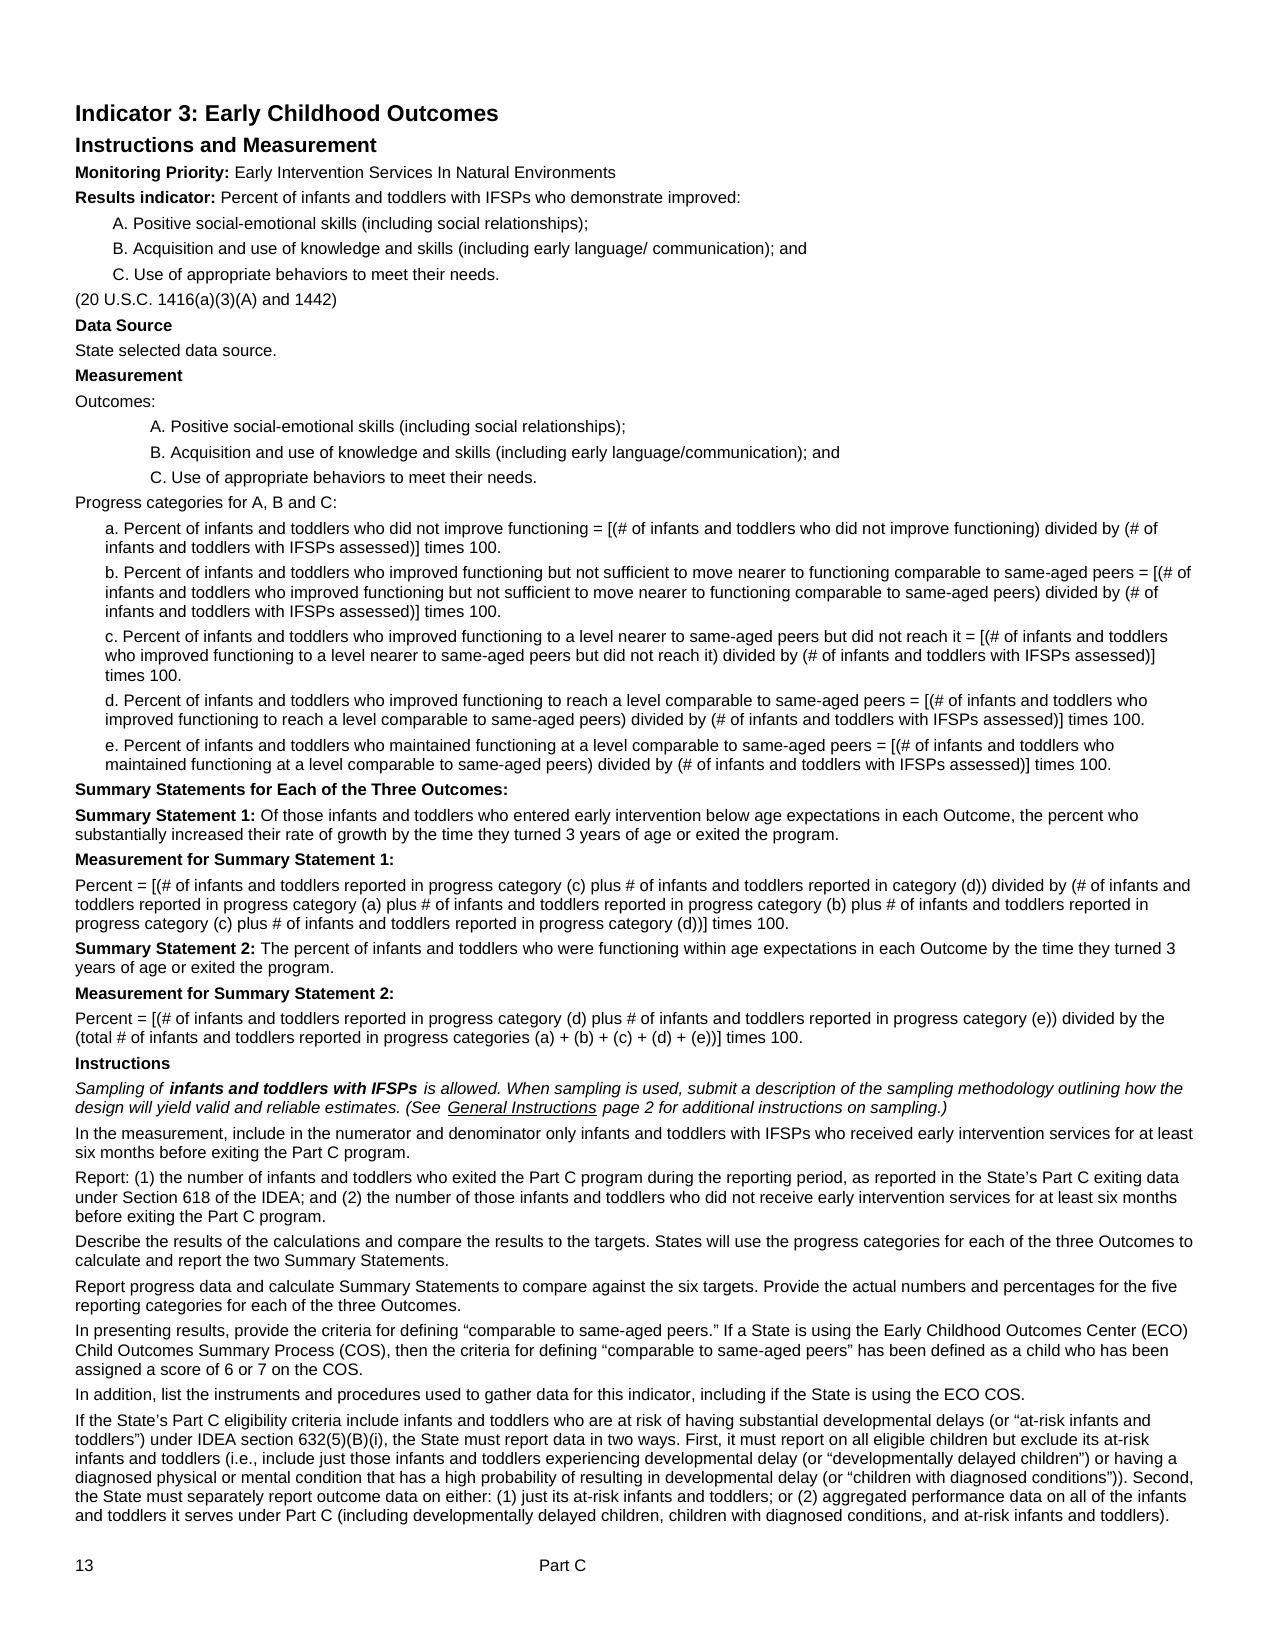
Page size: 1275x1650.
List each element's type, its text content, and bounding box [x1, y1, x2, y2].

text In addition, list the instruments and procedures used to gather data for this indicator, including if the State is using the ECO COS. [75, 1385, 1200, 1404]
text B. Acquisition and use of knowledge and skills (including early language/ communication); and [75, 239, 1200, 258]
text a. Percent of infants and toddlers who did not improve functioning = [(# of infants and toddlers who did not improve functioning) divided by (# of infants and toddlers with IFSPs assessed)] times 100. [105, 519, 1200, 557]
text Measurement for Summary Statement 2: [75, 984, 1200, 1003]
text Instructions and Measurement [75, 133, 1200, 157]
text b. Percent of infants and toddlers who improved functioning but not sufficient to move nearer to functioning comparable to same-aged peers = [(# of infants and toddlers who improved functioning but not sufficient to move nearer to functioning comparable to same-aged peers) divided by (# of infants and toddlers with IFSPs assessed)] times 100. [105, 563, 1200, 621]
text Summary Statement 1: Of those infants and toddlers who entered early intervention below age expectations in each Outcome, the percent who substantially increased their rate of growth by the time they turned 3 years of age or exited the program. [75, 805, 1200, 844]
text c. Percent of infants and toddlers who improved functioning to a level nearer to same-aged peers but did not reach it = [(# of infants and toddlers who improved functioning to a level nearer to same-aged peers but did not reach it) divided by (# of infants and toddlers with IFSPs assessed)] times 100. [105, 627, 1200, 684]
text Percent = [(# of infants and toddlers reported in progress category (d) plus # of infants and toddlers reported in progress category (e)) divided by the (total # of infants and toddlers reported in progress categories (a) + (b) + (c) + (d) + (e))] times 100. [75, 1009, 1200, 1047]
text A. Positive social-emotional skills (including social relationships); [75, 417, 1200, 436]
text d. Percent of infants and toddlers who improved functioning to reach a level comparable to same-aged peers = [(# of infants and toddlers who improved functioning to reach a level comparable to same-aged peers) divided by (# of infants and toddlers with IFSPs assessed)] times 100. [105, 691, 1200, 729]
text In presenting results, provide the criteria for defining “comparable to same-aged peers.” If a State is using the Early Childhood Outcomes Center (ECO) Child Outcomes Summary Process (COS), then the criteria for defining “comparable to same-aged peers” has been defined as a child who has been assigned a score of 6 or 7 on the COS. [75, 1321, 1200, 1379]
text Measurement [75, 366, 1200, 385]
text A. Positive social-emotional skills (including social relationships); [75, 214, 1200, 233]
text Instructions [75, 1054, 1200, 1073]
text Measurement for Summary Statement 1: [75, 850, 1200, 869]
text Summary Statements for Each of the Three Outcomes: [75, 780, 1200, 799]
text Report: (1) the number of infants and toddlers who exited the Part C program during the reporting period, as reported in the State’s Part C exiting data under Section 618 of the IDEA; and (2) the number of those infants and toddlers who did not receive early intervention services for at least six months before exiting the Part C program. [75, 1168, 1200, 1226]
text Percent = [(# of infants and toddlers reported in progress category (c) plus # of infants and toddlers reported in category (d)) divided by (# of infants and toddlers reported in progress category (a) plus # of infants and toddlers reported in progress category (b) plus # of infants and toddlers reported in progress category (c) plus # of infants and toddlers reported in progress category (d))] times 100. [75, 875, 1200, 933]
text State selected data source. [75, 341, 1200, 360]
text Data Source [75, 315, 1200, 334]
text Describe the results of the calculations and compare the results to the targets. States will use the progress categories for each of the three Outcomes to calculate and report the two Summary Statements. [75, 1232, 1200, 1270]
text C. Use of appropriate behaviors to meet their needs. [75, 264, 1200, 284]
text If the State’s Part C eligibility criteria include infants and toddlers who are at risk of having substantial developmental delays (or “at-risk infants and toddlers”) under IDEA section 632(5)(B)(i), the State must report data in two ways. First, it must report on all eligible children but exclude its at-risk infants and toddlers (i.e., include just those infants and toddlers experiencing developmental delay (or “developmentally delayed children”) or having a diagnosed physical or mental condition that has a high probability of resulting in developmental delay (or “children with diagnosed conditions”)). Second, the State must separately report outcome data on either: (1) just its at-risk infants and toddlers; or (2) aggregated performance data on all of the infants and toddlers it serves under Part C (including developmentally delayed children, children with diagnosed conditions, and at-risk infants and toddlers). [75, 1410, 1200, 1525]
text Progress categories for A, B and C: [75, 493, 1200, 512]
text Monitoring Priority: Early Intervention Services In Natural Environments [75, 163, 1200, 182]
text Sampling of infants and toddlers with IFSPs is allowed. When sampling is used, submit a description of the sampling methodology outlining how the design will yield valid and reliable estimates. (See General Instructions page 2 for additional instructions on sampling.) [75, 1079, 1200, 1117]
text In the measurement, include in the numerator and denominator only infants and toddlers with IFSPs who received early intervention services for at least six months before exiting the Part C program. [75, 1124, 1200, 1162]
text Outcomes: [75, 392, 1200, 411]
subtitle Indicator 3: Early Childhood Outcomes [75, 100, 1200, 126]
text e. Percent of infants and toddlers who maintained functioning at a level comparable to same-aged peers = [(# of infants and toddlers who maintained functioning at a level comparable to same-aged peers) divided by (# of infants and toddlers with IFSPs assessed)] times 100. [105, 735, 1200, 774]
text Summary Statement 2: The percent of infants and toddlers who were functioning within age expectations in each Outcome by the time they turned 3 years of age or exited the program. [75, 939, 1200, 977]
text Report progress data and calculate Summary Statements to compare against the six targets. Provide the actual numbers and percentages for the five reporting categories for each of the three Outcomes. [75, 1277, 1200, 1315]
text Results indicator: Percent of infants and toddlers with IFSPs who demonstrate improved: [75, 188, 1200, 207]
text (20 U.S.C. 1416(a)(3)(A) and 1442) [75, 290, 1200, 309]
text B. Acquisition and use of knowledge and skills (including early language/communication); and [75, 442, 1200, 462]
text C. Use of appropriate behaviors to meet their needs. [75, 468, 1200, 487]
